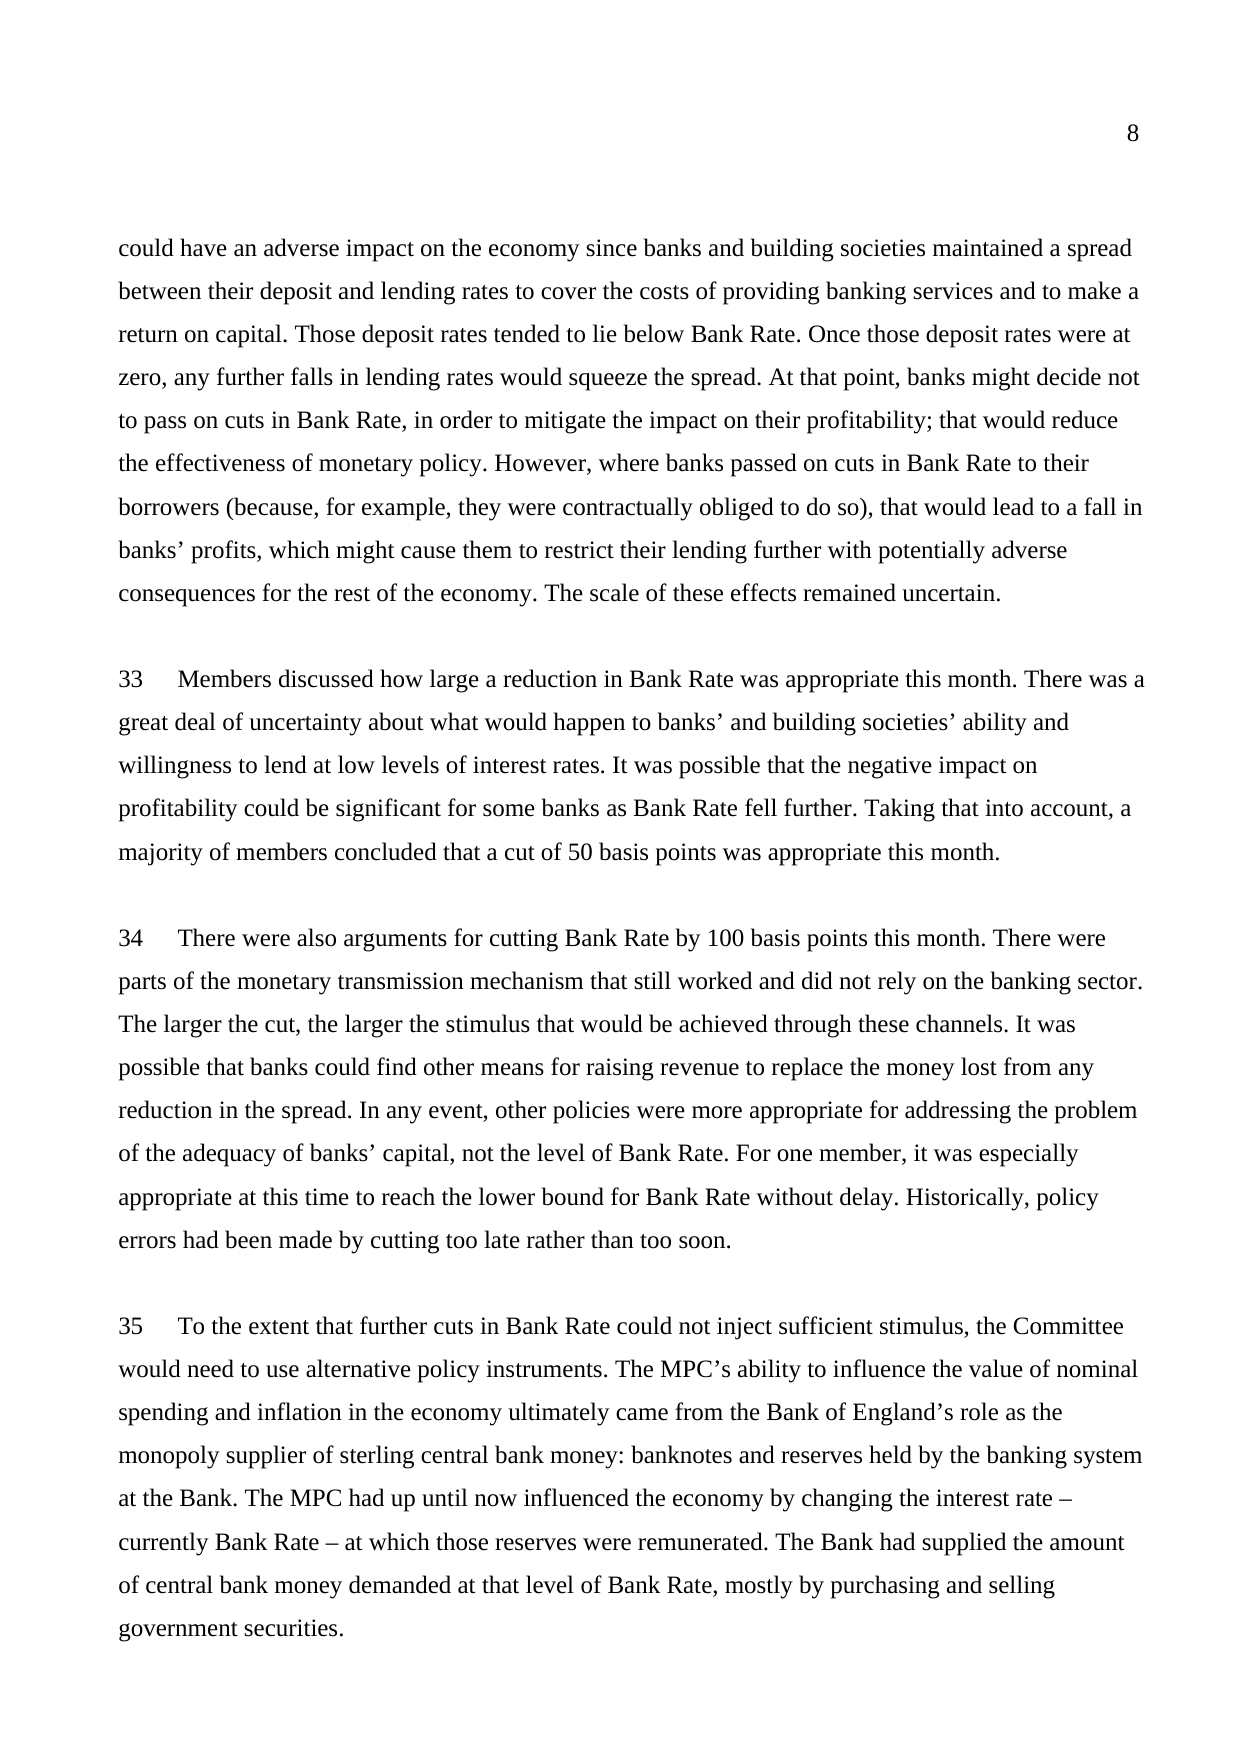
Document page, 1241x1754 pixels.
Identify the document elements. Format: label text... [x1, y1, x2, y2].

list Members discussed how large a reduction in Bank Rate was appropriate this month. There was a great deal of uncertainty about what would happen to banks’ and building societies’ ability and willingness to lend at low levels of interest rates. It was possible that the negative impact on profitability could be significant for some banks as Bank Rate fell further. Taking that into account, a majority of members concluded that a cut of 50 basis points was appropriate this month. [118, 664, 1152, 865]
text could have an adverse impact on the economy since banks and building societies maintained a spread between their deposit and lending rates to cover the costs of providing banking services and to make a return on capital. Those deposit rates tended to lie below Bank Rate. Once those deposit rates were at zero, any further falls in lending rates would squeeze the spread. At that point, banks might decide not to pass on cuts in Bank Rate, in order to mitigate the impact on their profitability; that would reduce the effectiveness of monetary policy. However, where banks passed on cuts in Bank Rate to their borrowers (because, for example, they were contractually obliged to do so), that would lead to a fall in banks’ profits, which might cause them to restrict their lending further with potentially adverse consequences for the rest of the economy. The scale of these effects remained uncertain. [118, 233, 1147, 607]
list There were also arguments for cutting Bank Rate by 100 basis points this month. There were parts of the monetary transmission mechanism that still worked and did not rely on the banking sector. The larger the cut, the larger the stimulus that would be achieved through these channels. It was possible that banks could find other means for raising revenue to replace the money lost from any reduction in the spread. In any event, other policies were more appropriate for addressing the problem of the adequacy of banks’ capital, not the level of Bank Rate. For one member, it was especially appropriate at this time to reach the lower bound for Bank Rate without delay. Historically, policy errors had been made by cutting too late rather than too soon. [118, 923, 1144, 1253]
list To the extent that further cuts in Bank Rate could not inject sufficient stimulus, the Committee would need to use alternative policy instruments. The MPC’s ability to influence the value of nominal spending and inflation in the economy ultimately came from the Bank of England’s role as the monopoly supplier of sterling central bank money: banknotes and reserves held by the banking system at the Bank. The MPC had up until now influenced the economy by changing the interest rate – currently Bank Rate – at which those reserves were remunerated. The Bank had supplied the amount of central bank money demanded at that level of Bank Rate, mostly by purchasing and selling government securities. [118, 1311, 1150, 1642]
